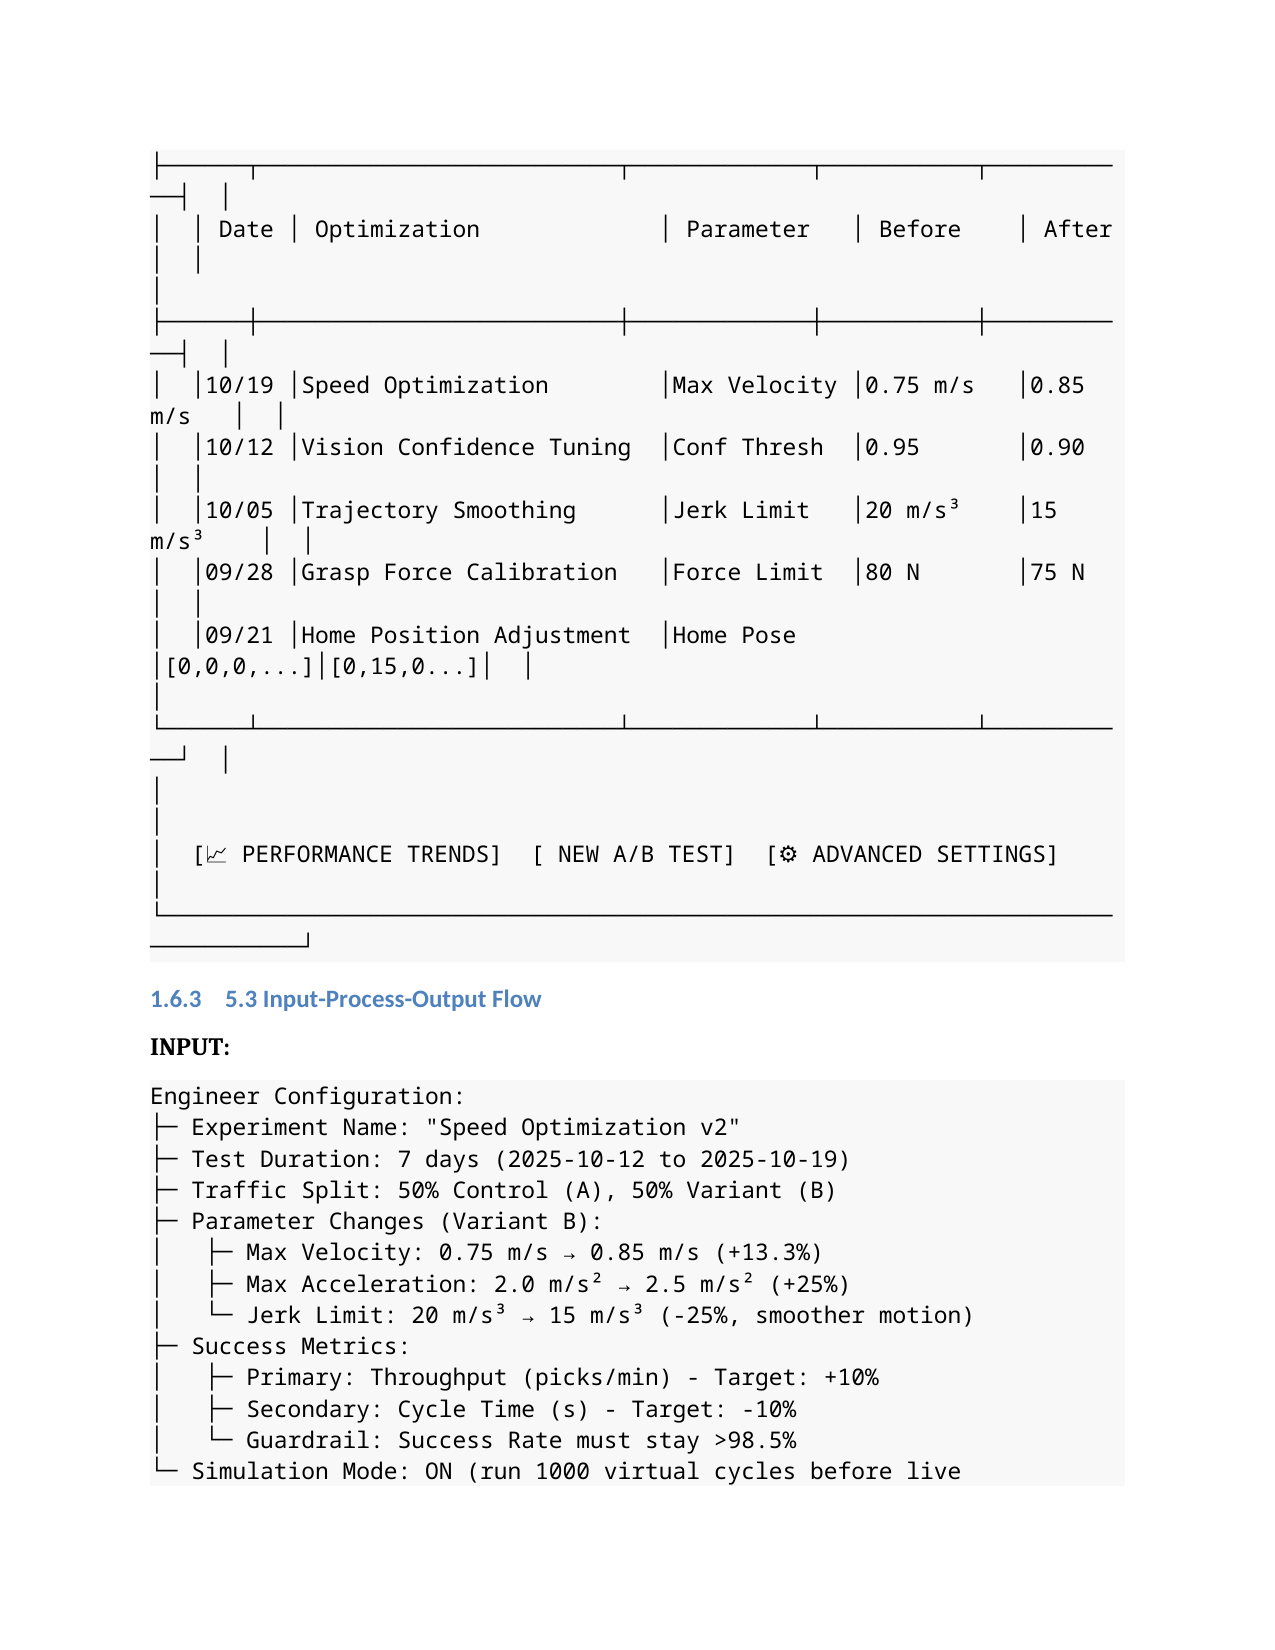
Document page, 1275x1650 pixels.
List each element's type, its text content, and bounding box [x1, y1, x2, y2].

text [150, 1080, 1125, 1486]
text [150, 150, 1125, 962]
text INPUT: [150, 1033, 1125, 1061]
subtitle 1.6.3 5.3 Input-Process-Output Flow [150, 983, 1125, 1014]
